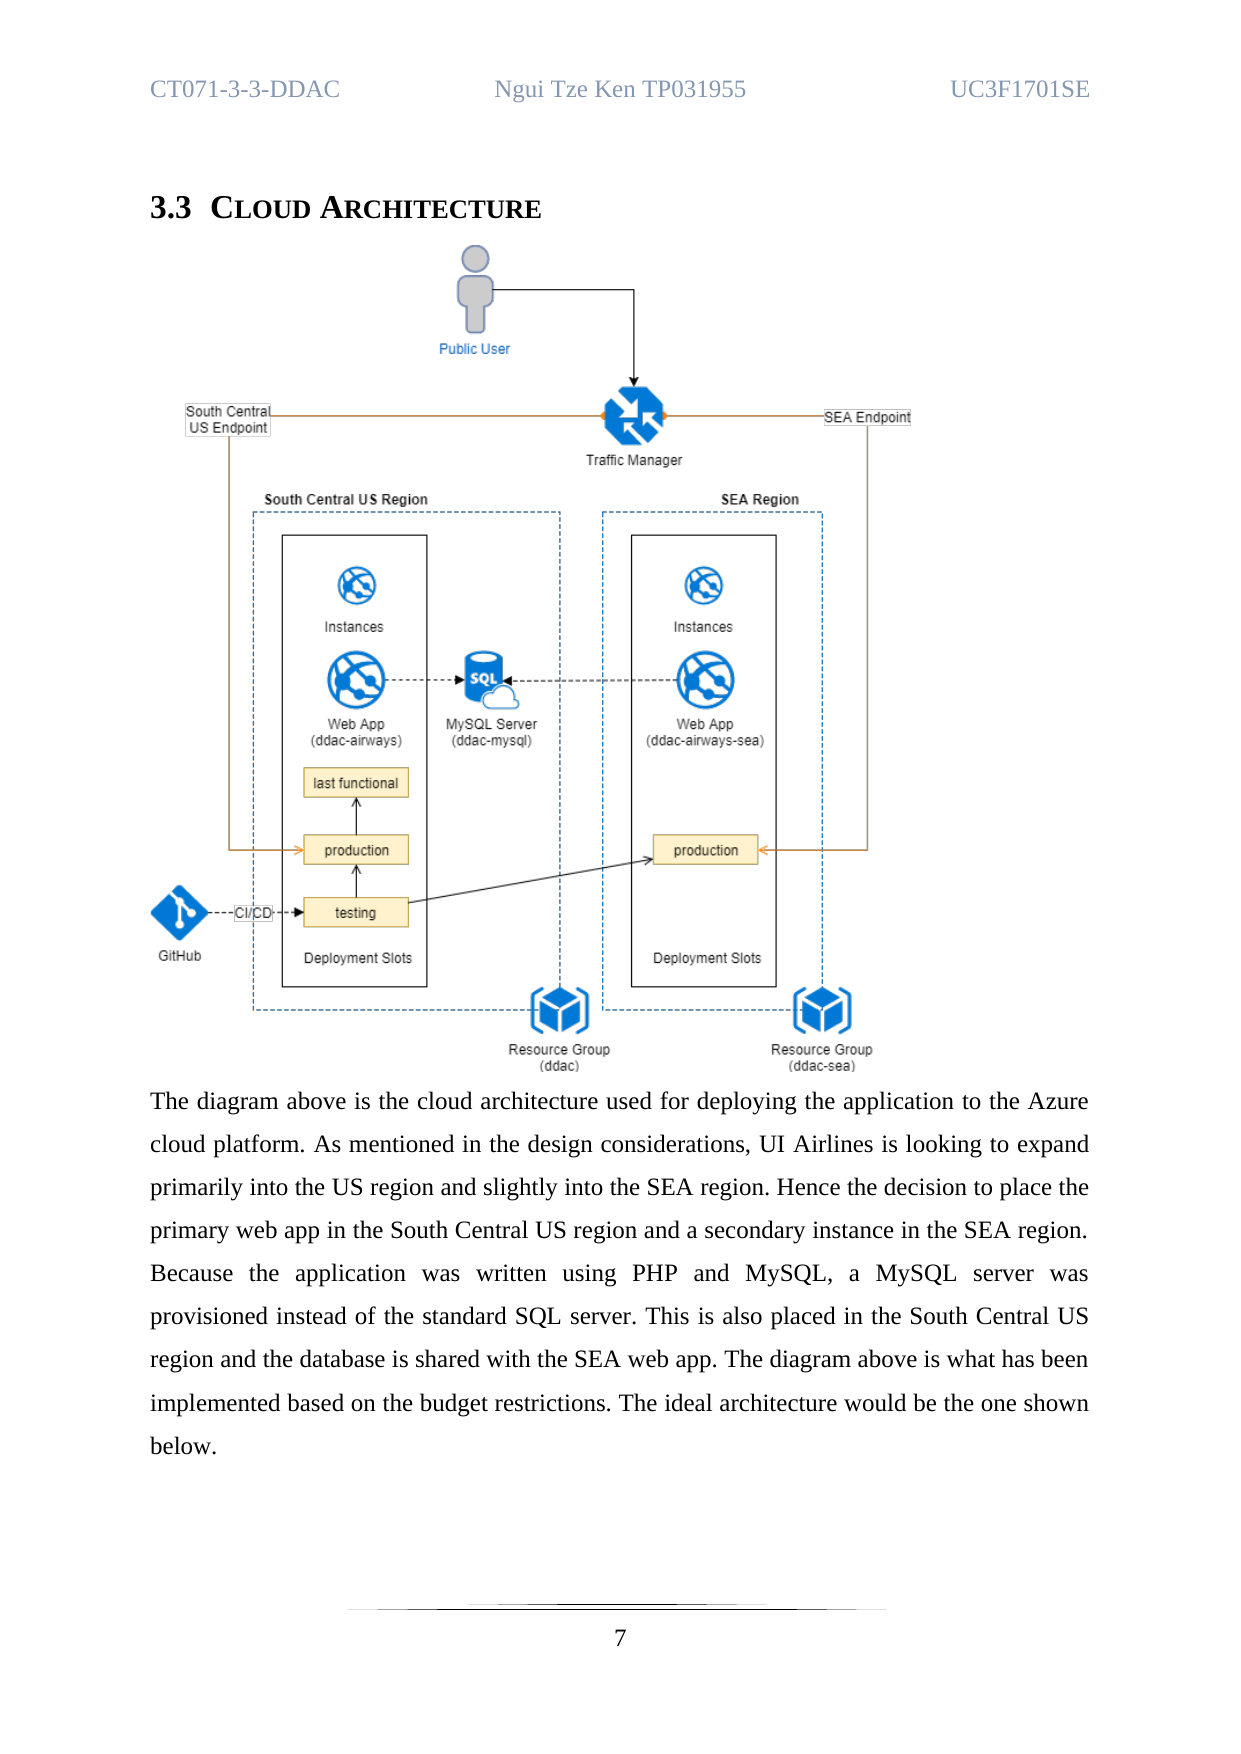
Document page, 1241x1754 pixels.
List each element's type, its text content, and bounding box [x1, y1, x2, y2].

text The diagram above is the cloud architecture used for deploying the application to the Azure cloud platform. As mentioned in the design considerations, UI Airlines is looking to expand primarily into the US region and slightly into the SEA region. Hence the decision to place the primary web app in the South Central US region and a secondary instance in the SEA region. Because the application was written using PHP and MySQL, a MySQL server was provisioned instead of the standard SQL server. This is also placed in the South Central US region and the database is shared with the SEA web app. The diagram above is what has been implemented based on the budget restrictions. The ideal architecture would be the one shown below. [150, 1086, 1090, 1459]
picture [150, 245, 956, 1072]
subtitle Cloud Architecture [150, 187, 1090, 226]
